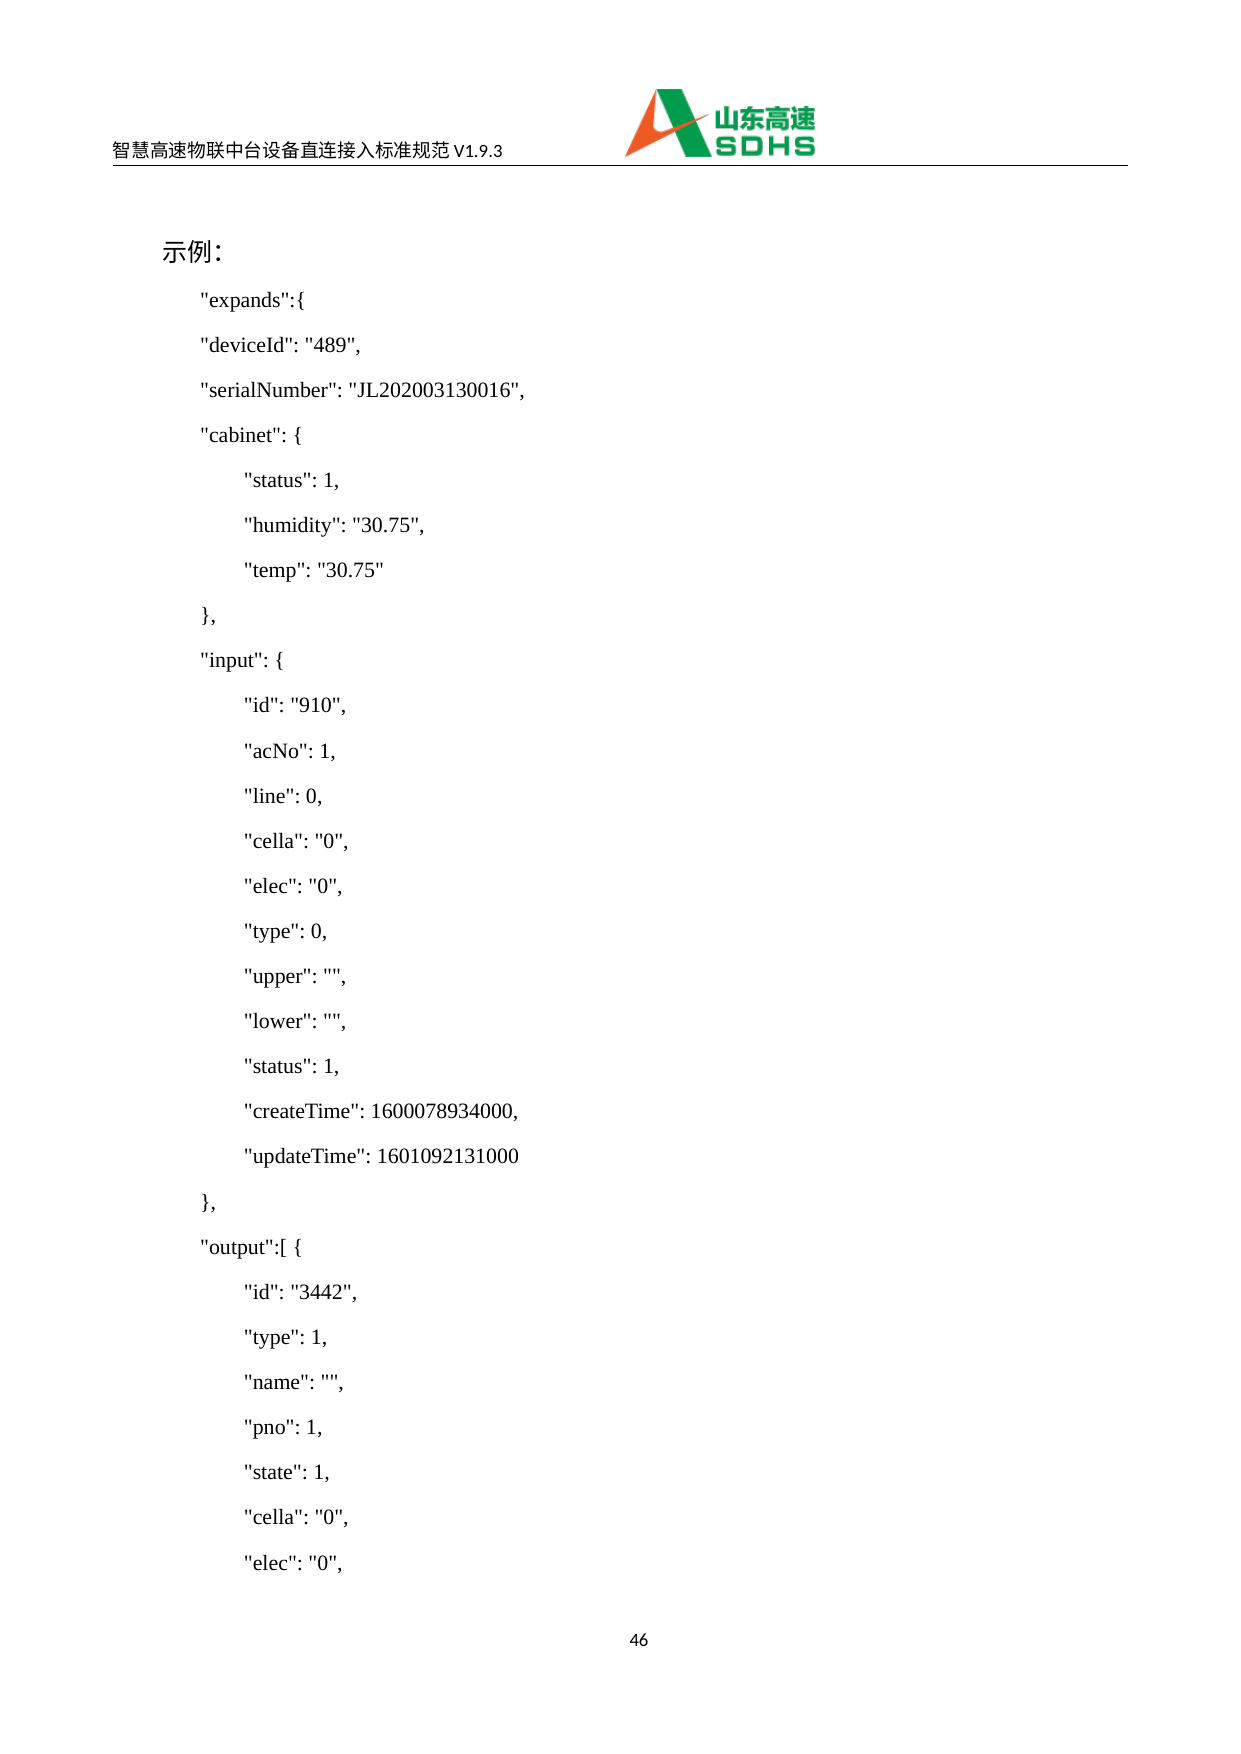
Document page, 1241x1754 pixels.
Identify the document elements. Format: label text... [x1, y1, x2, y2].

text "state": 1, [112, 1456, 1128, 1488]
text "input": { [112, 644, 1128, 676]
text "temp": "30.75" [112, 553, 1128, 586]
text "upper": "", [112, 959, 1128, 992]
text "name": "", [112, 1365, 1128, 1398]
text }, [112, 1185, 1128, 1217]
text "status": 1, [200, 463, 1128, 496]
text "output":[ { [112, 1230, 1128, 1263]
text "status": 1, [112, 1050, 1128, 1082]
text "lower": "", [112, 1004, 1128, 1037]
text "type": 1, [112, 1320, 1128, 1353]
text 示例： [112, 218, 1128, 283]
text "id": "910", [112, 689, 1128, 721]
picture [625, 88, 816, 158]
text "cella": "0", [112, 1501, 1128, 1533]
text "acNo": 1, [112, 734, 1128, 766]
text "pno": 1, [112, 1411, 1128, 1443]
text "line": 0, [112, 779, 1128, 812]
text "updateTime": 1601092131000 [112, 1140, 1128, 1172]
text "cabinet": { [112, 418, 1128, 451]
text "createTime": 1600078934000, [112, 1095, 1128, 1127]
text "elec": "0", [112, 869, 1128, 902]
text "elec": "0", [112, 1546, 1128, 1578]
text "cella": "0", [112, 824, 1128, 857]
text "type": 0, [112, 914, 1128, 947]
text "id": "3442", [112, 1275, 1128, 1308]
text "humidity": "30.75", [112, 508, 1128, 541]
text }, [112, 599, 1128, 631]
text "deviceId": "489", [112, 328, 1128, 361]
text "expands":{ [112, 283, 1128, 315]
text "serialNumber": "JL202003130016", [112, 373, 1128, 406]
